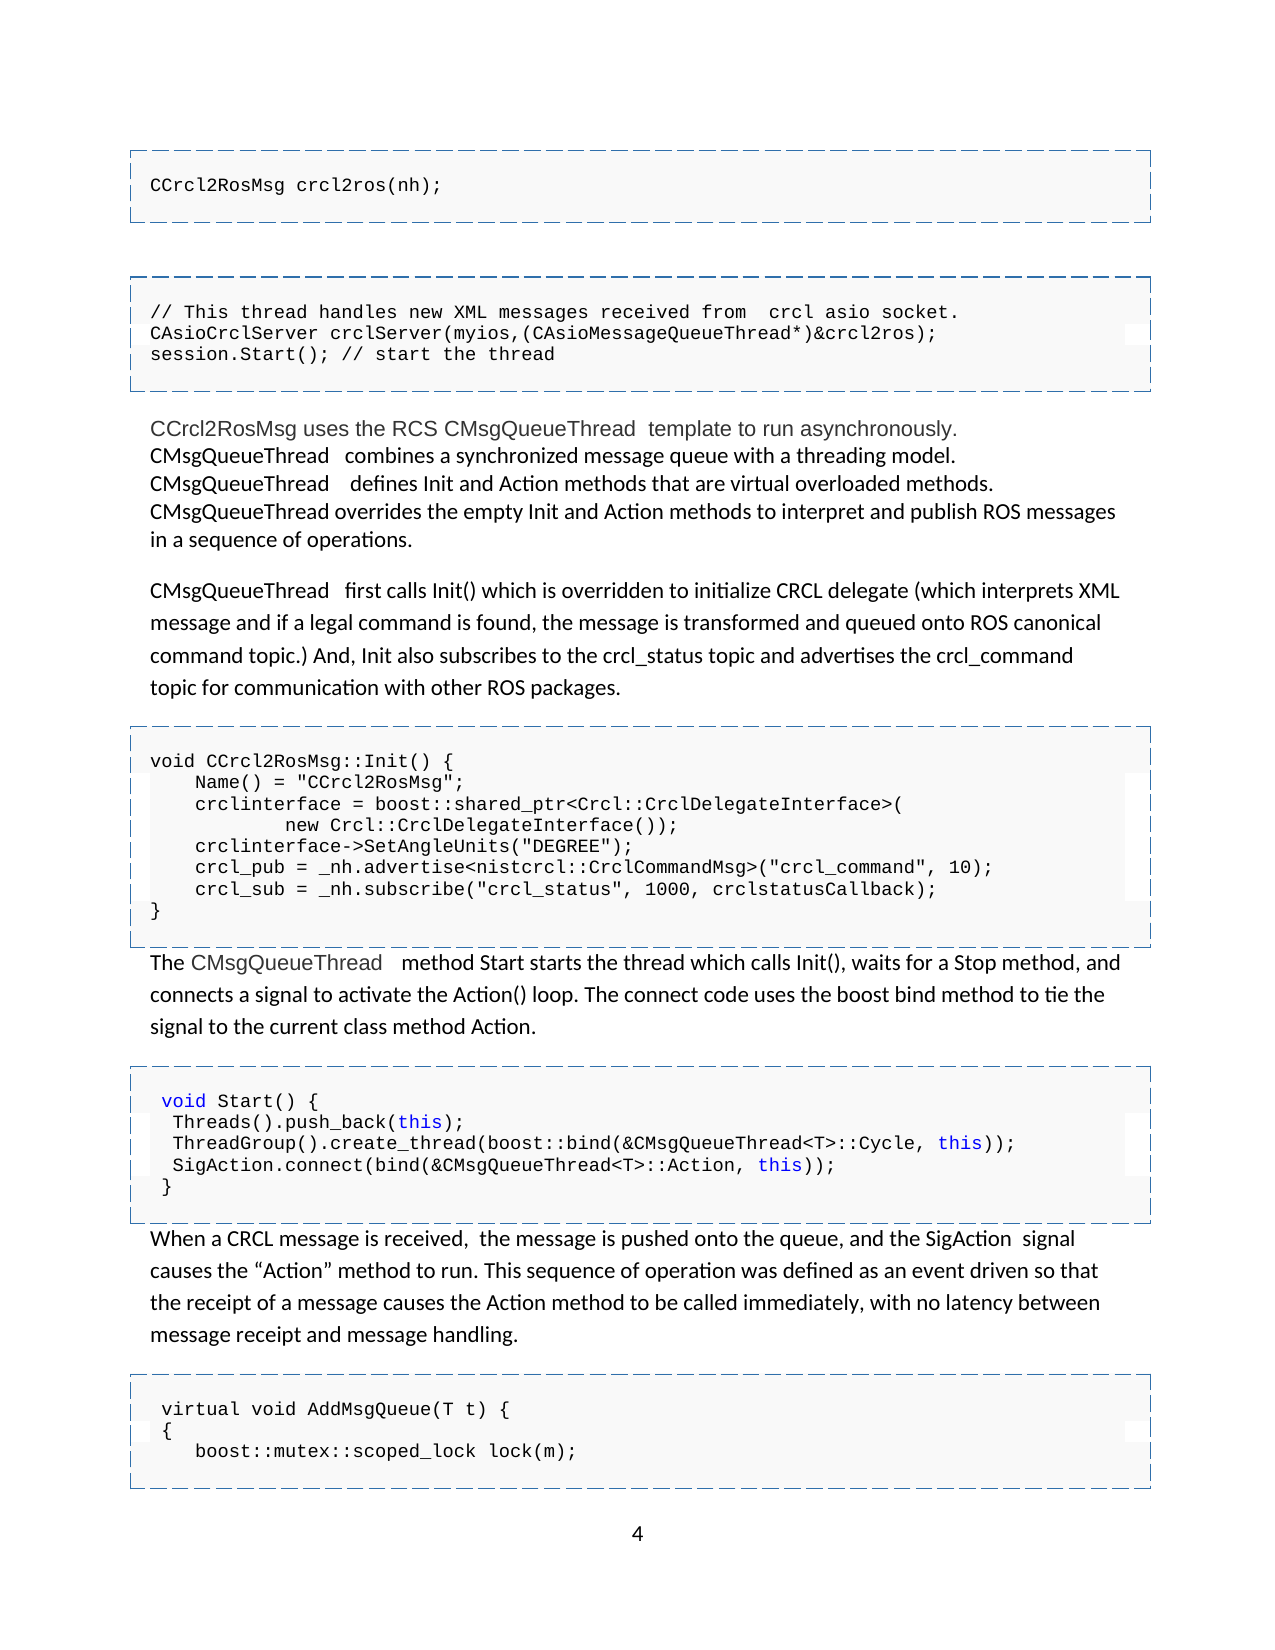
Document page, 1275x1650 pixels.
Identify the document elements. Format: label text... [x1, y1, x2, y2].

text // This thread handles new XML messages received from crcl asio socket. [130, 276, 1151, 319]
text void CCrcl2RosMsg::Init() { [130, 726, 1151, 773]
text virtual void AddMsgQueue(T t) { [130, 1373, 1151, 1416]
text ThreadGroup().create_thread(boost::bind(&CMsgQueueThread<T>::Cycle, this)); [150, 1134, 1125, 1151]
text CMsgQueueThread first calls Init() which is overridden to initialize CRCL delegate (which interprets XML message and if a legal command is found, the message is transformed and queued onto ROS canonical command topic.) And, Init also subscribes to the crcl_status topic and advertises the crcl_command topic for communication with other ROS packages. [150, 576, 1125, 701]
text When a CRCL message is received, the message is pushed onto the queue, and the SigAction signal causes the “Action” method to run. This sequence of operation was defined as an event driven so that the receipt of a message causes the Action method to be called immediately, with no latency between message receipt and message handling. [150, 1224, 1125, 1348]
text crclinterface = boost::shared_ptr<Crcl::CrclDelegateInterface>( [150, 794, 1125, 816]
text crcl_pub = _nh.advertise<nistcrcl::CrclCommandMsg>("crcl_command", 10); [150, 858, 1125, 875]
text Name() = "CCrcl2RosMsg"; [150, 773, 1125, 794]
text } [130, 875, 1151, 948]
text crclinterface->SetAngleUnits("DEGREE"); [150, 837, 1125, 858]
text session.Start(); // start the thread [130, 319, 1151, 392]
text The CMsgQueueThread method Start starts the thread which calls Init(), waits for a Stop method, and connects a signal to activate the Action() loop. The connect code uses the boost bind method to tie the signal to the current class method Action. [150, 948, 1125, 1041]
text CCrcl2RosMsg crcl2ros(nh); [130, 150, 1151, 223]
text CCrcl2RosMsg uses the RCS CMsgQueueThread template to run asynchronously. CMsgQueueThread combines a synchronized message queue with a threading model. CMsgQueueThread defines Init and Action methods that are virtual overloaded methods. CMsgQueueThread overrides the empty Init and Action methods to interpret and publish ROS messages in a sequence of operations. [150, 416, 1125, 553]
text boost::mutex::scoped_lock lock(m); [130, 1416, 1151, 1489]
text new Crcl::CrclDelegateInterface()); [150, 816, 1125, 837]
text Threads().push_back(this); [150, 1113, 1125, 1134]
text void Start() { [130, 1066, 1151, 1113]
text } [130, 1151, 1151, 1224]
